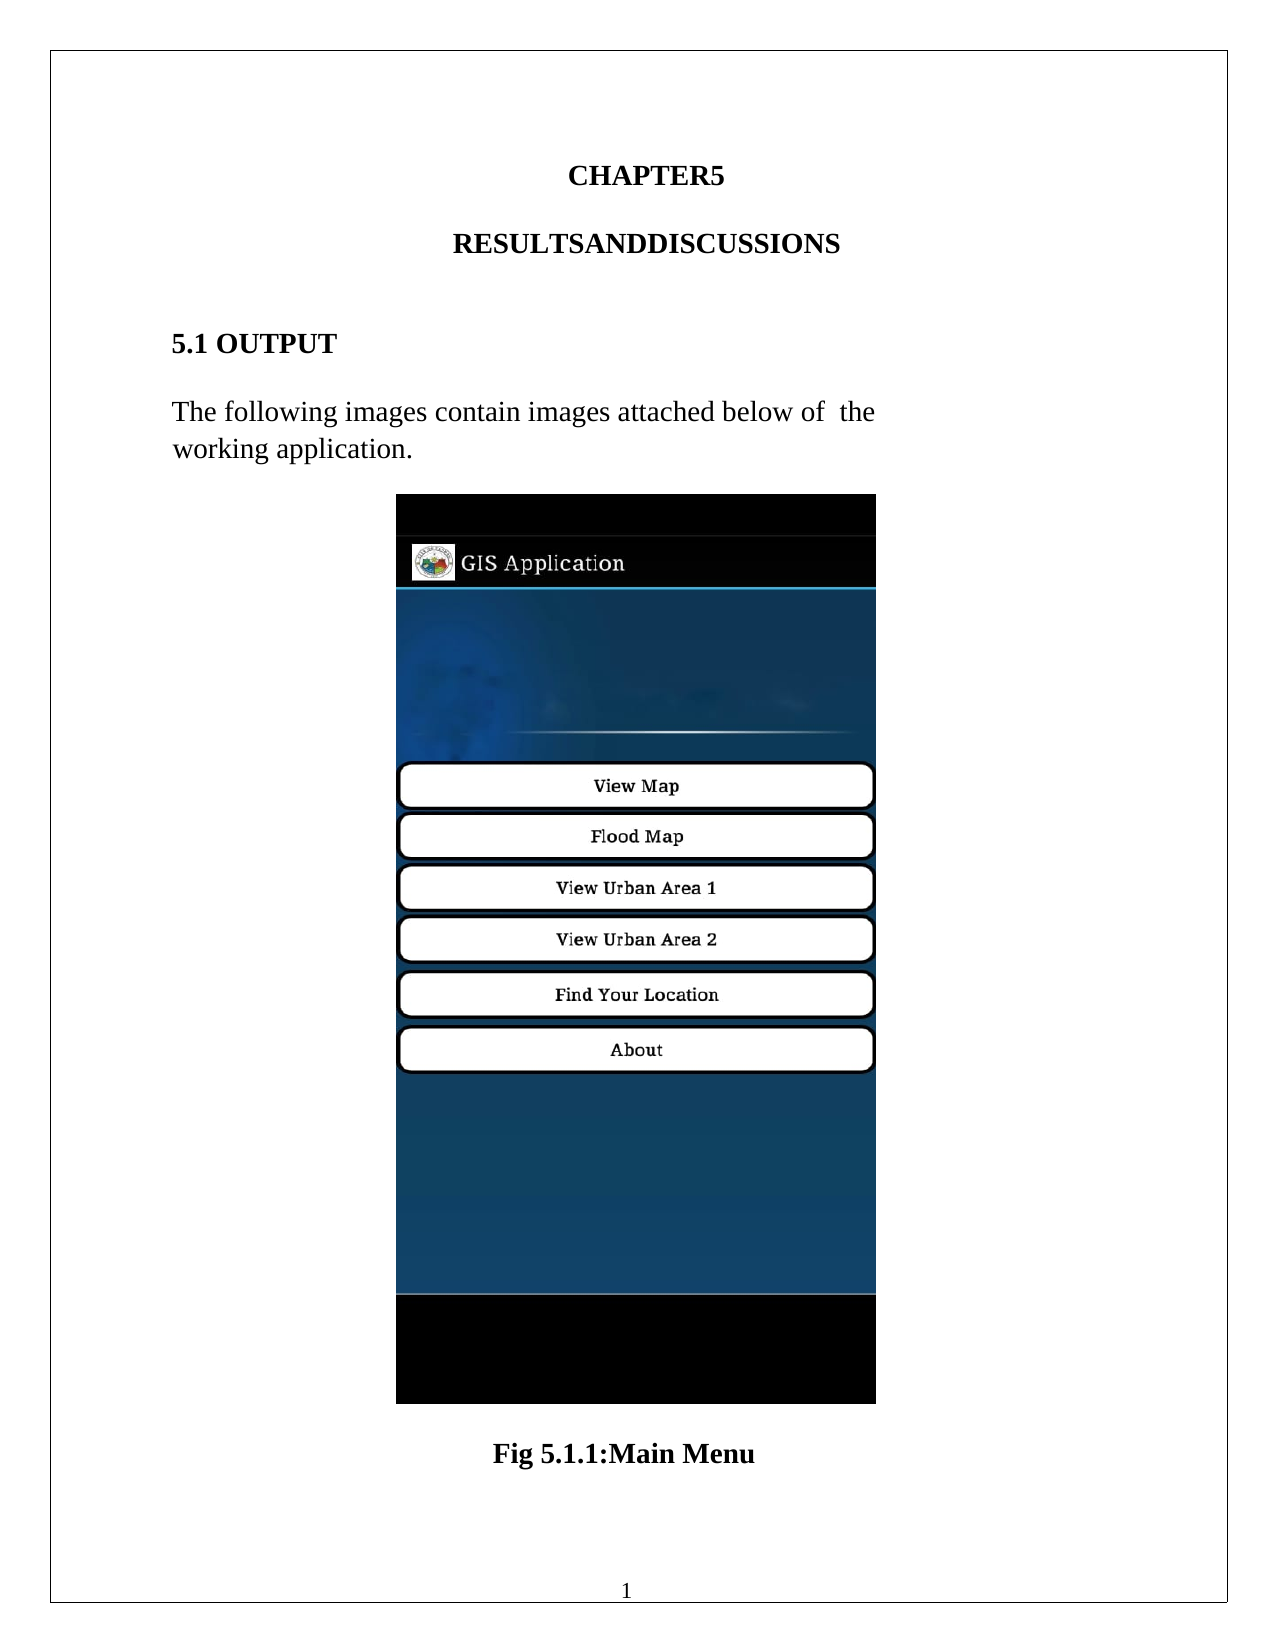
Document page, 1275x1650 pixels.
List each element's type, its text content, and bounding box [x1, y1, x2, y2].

subtitle OUTPUT [171, 326, 1125, 360]
picture [396, 494, 876, 1404]
text RESULTSANDDISCUSSIONS [275, 226, 1018, 259]
text The following images contain images attached below of the working application. [171, 394, 974, 465]
subtitle CHAPTER5 [274, 158, 1018, 192]
text Fig 5.1.1:Main Menu [150, 1436, 1125, 1469]
